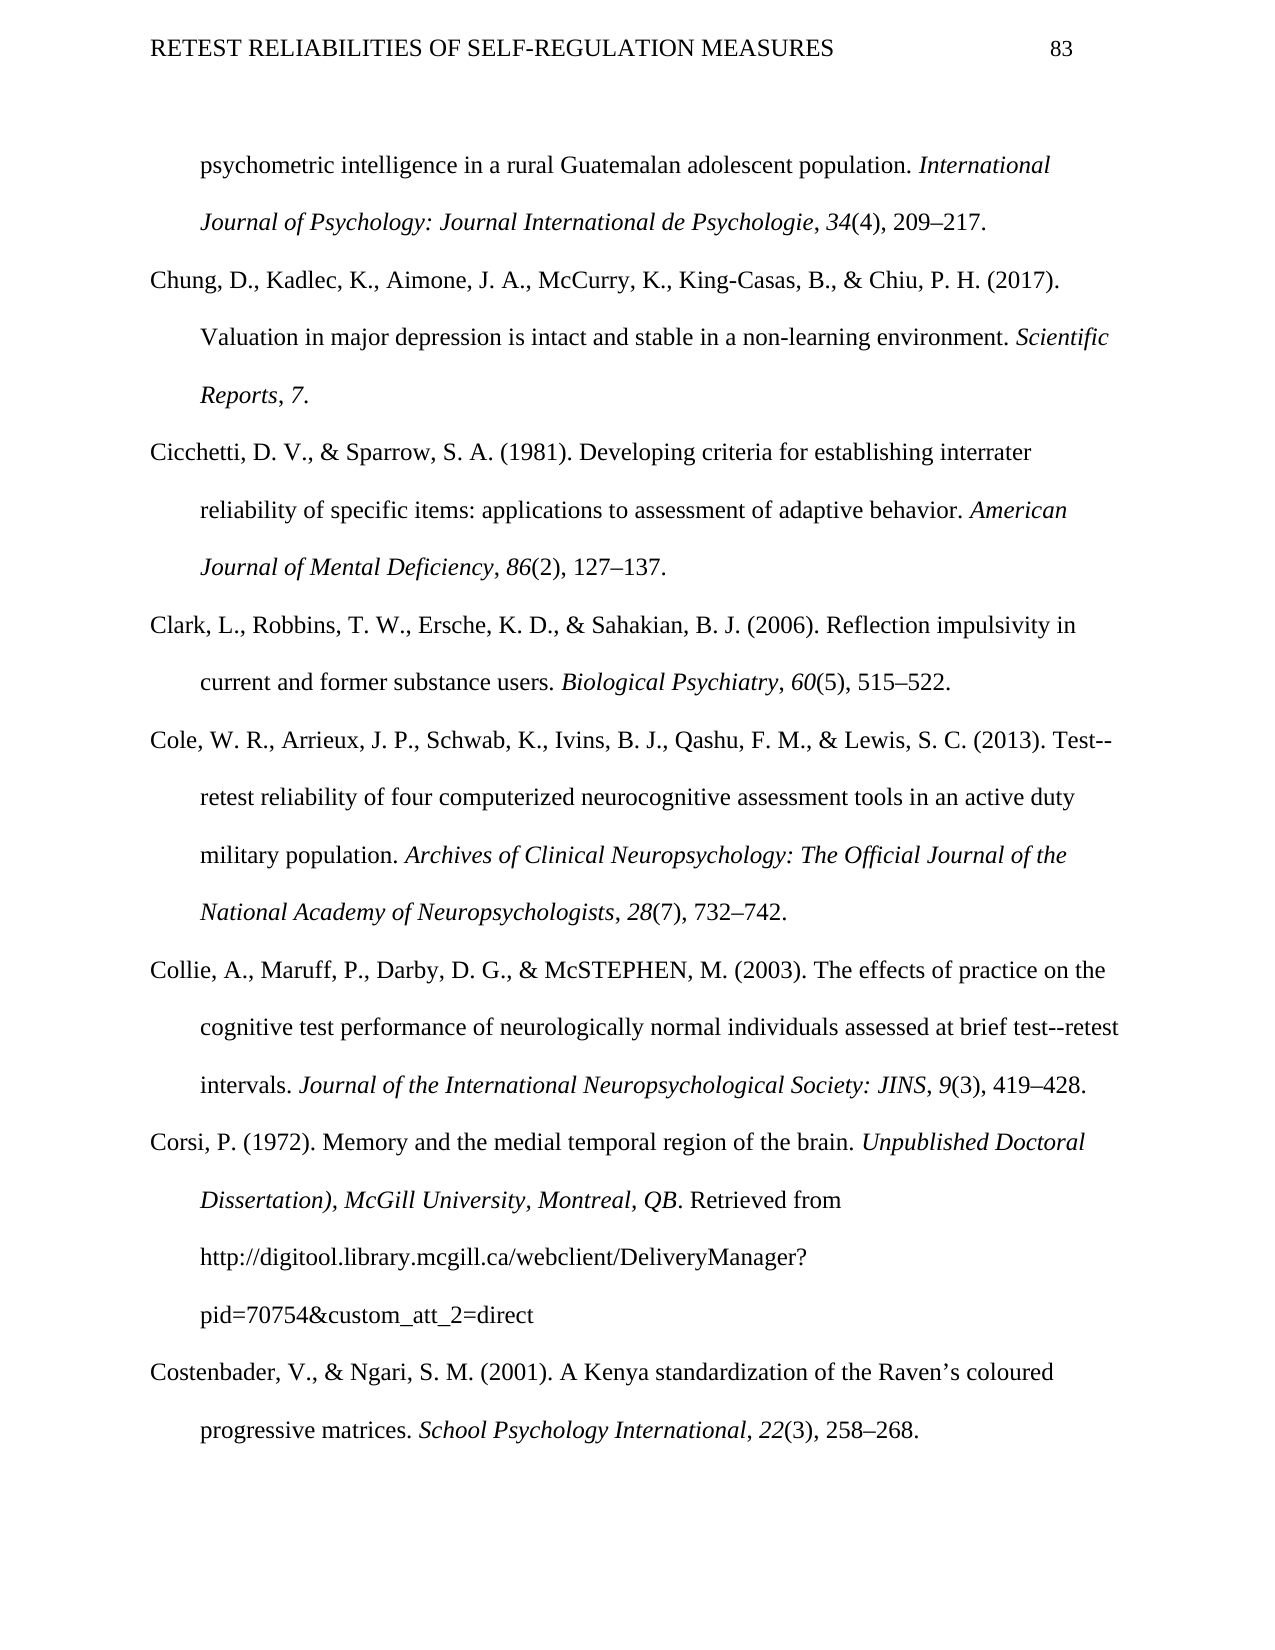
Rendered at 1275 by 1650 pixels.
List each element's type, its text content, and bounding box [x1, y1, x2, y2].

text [150, 150, 1125, 236]
text Clark, L., Robbins, T. W., Ersche, K. D., & Sahakian, B. J. (2006). Reflection impulsivity in current and former substance users. Biological Psychiatry, 60(5), 515–522. [150, 610, 1125, 696]
text Corsi, P. (1972). Memory and the medial temporal region of the brain. Unpublished Doctoral Dissertation), McGill University, Montreal, QB. Retrieved from http://digitool.library.mcgill.ca/webclient/DeliveryManager?pid=70754&custom_att_2=direct [150, 1127, 1125, 1329]
text Cicchetti, D. V., & Sparrow, S. A. (1981). Developing criteria for establishing interrater reliability of specific items: applications to assessment of adaptive behavior. American Journal of Mental Deficiency, 86(2), 127–137. [150, 437, 1125, 581]
text Chung, D., Kadlec, K., Aimone, J. A., McCurry, K., King-Casas, B., & Chiu, P. H. (2017). Valuation in major depression is intact and stable in a non-learning environment. Scientific Reports, 7. [150, 265, 1125, 409]
text Cole, W. R., Arrieux, J. P., Schwab, K., Ivins, B. J., Qashu, F. M., & Lewis, S. C. (2013). Test--retest reliability of four computerized neurocognitive assessment tools in an active duty military population. Archives of Clinical Neuropsychology: The Official Journal of the National Academy of Neuropsychologists, 28(7), 732–742. [150, 725, 1125, 926]
text Collie, A., Maruff, P., Darby, D. G., & McSTEPHEN, M. (2003). The effects of practice on the cognitive test performance of neurologically normal individuals assessed at brief test--retest intervals. Journal of the International Neuropsychological Society: JINS, 9(3), 419–428. [150, 955, 1125, 1099]
text Costenbader, V., & Ngari, S. M. (2001). A Kenya standardization of the Raven’s coloured progressive matrices. School Psychology International, 22(3), 258–268. [150, 1357, 1125, 1444]
